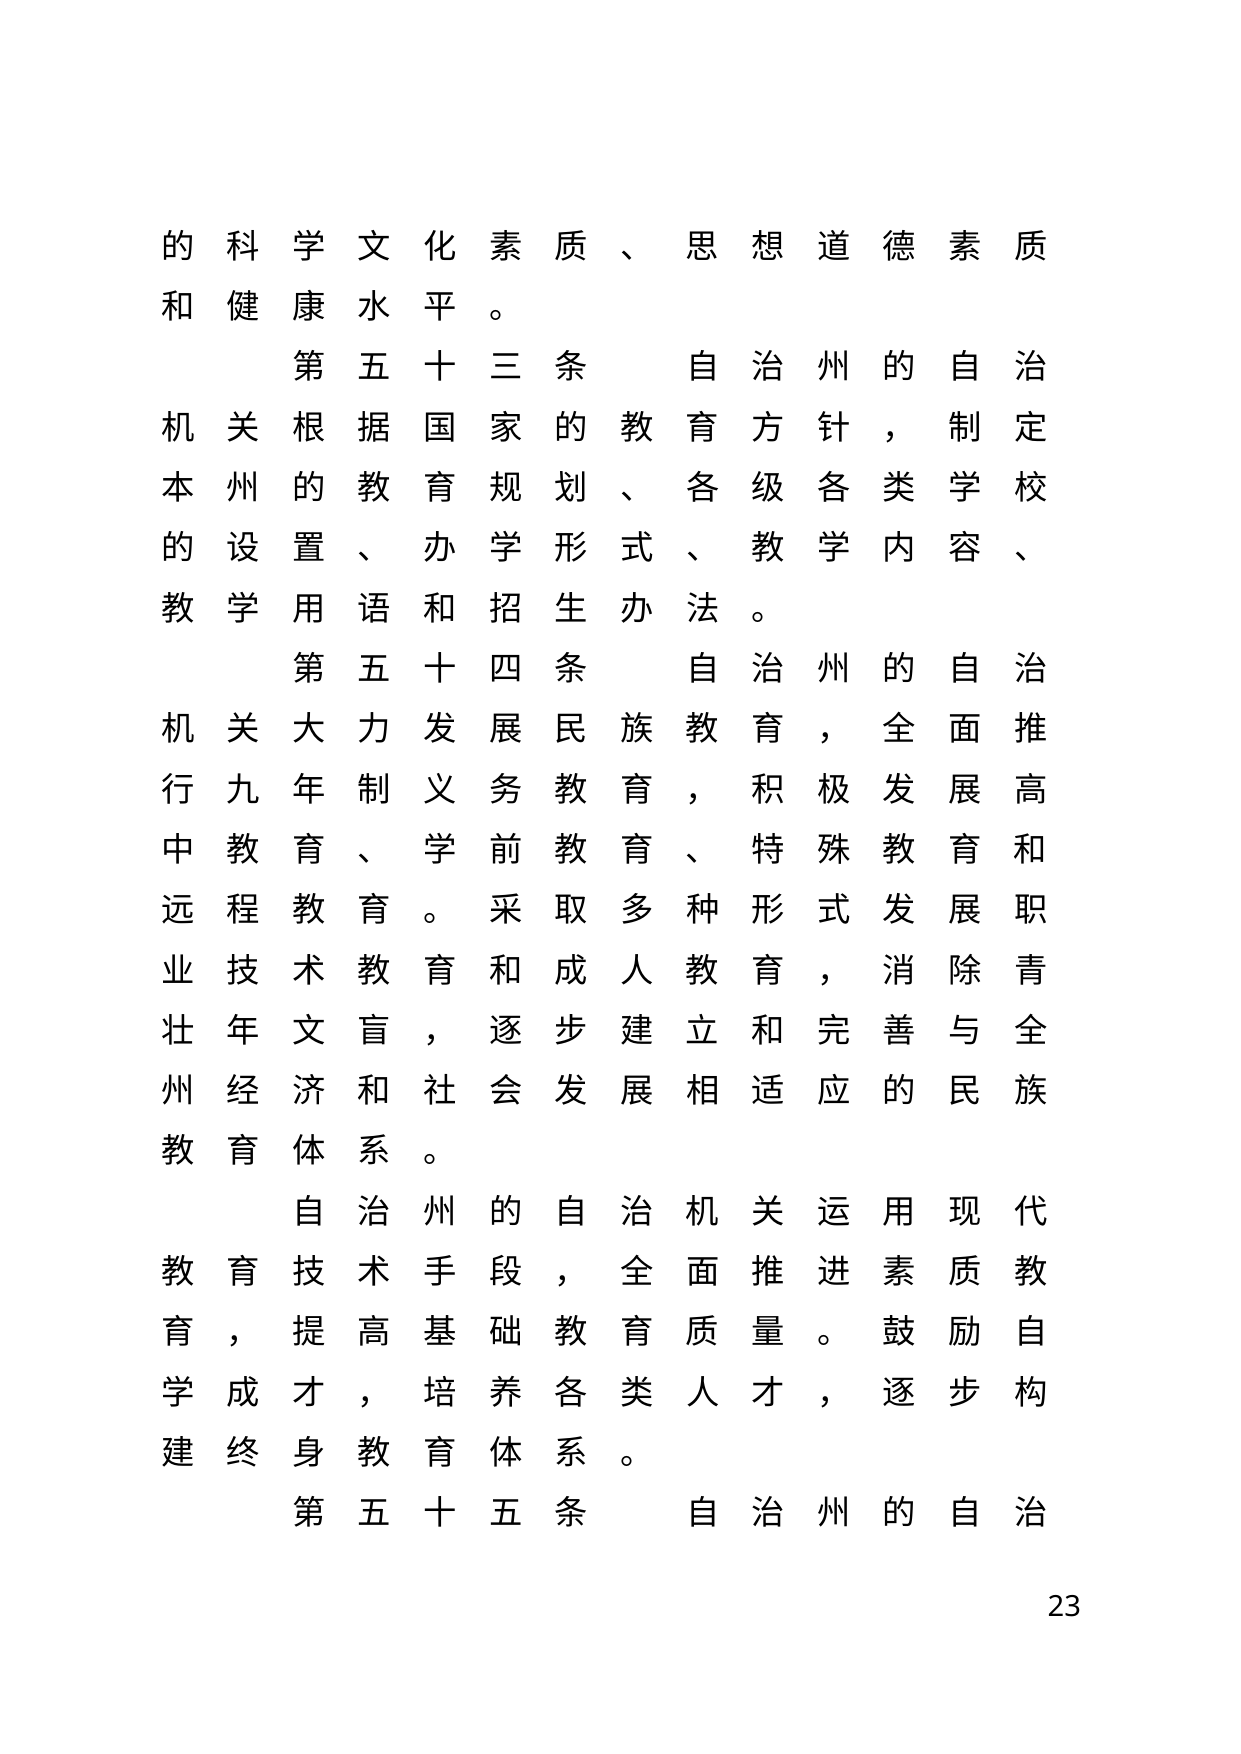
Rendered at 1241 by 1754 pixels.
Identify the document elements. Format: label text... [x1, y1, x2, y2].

text 自治州的自治机关运用现代教育技术手段，全面推进素质教育，提高基础教育质量。鼓励自学成才，培养各类人才，逐步构建终身教育体系。 [161, 1178, 1079, 1480]
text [161, 1480, 1079, 1540]
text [161, 213, 1079, 334]
text 第五十三条 自治州的自治机关根据国家的教育方针，制定本州的教育规划、各级各类学校的设置、办学形式、教学内容、教学用语和招生办法。 [161, 334, 1079, 636]
text 第五十四条 自治州的自治机关大力发展民族教育，全面推行九年制义务教育，积极发展高中教育、学前教育、特殊教育和远程教育。采取多种形式发展职业技术教育和成人教育，消除青壮年文盲，逐步建立和完善与全州经济和社会发展相适应的民族教育体系。 [161, 636, 1079, 1178]
